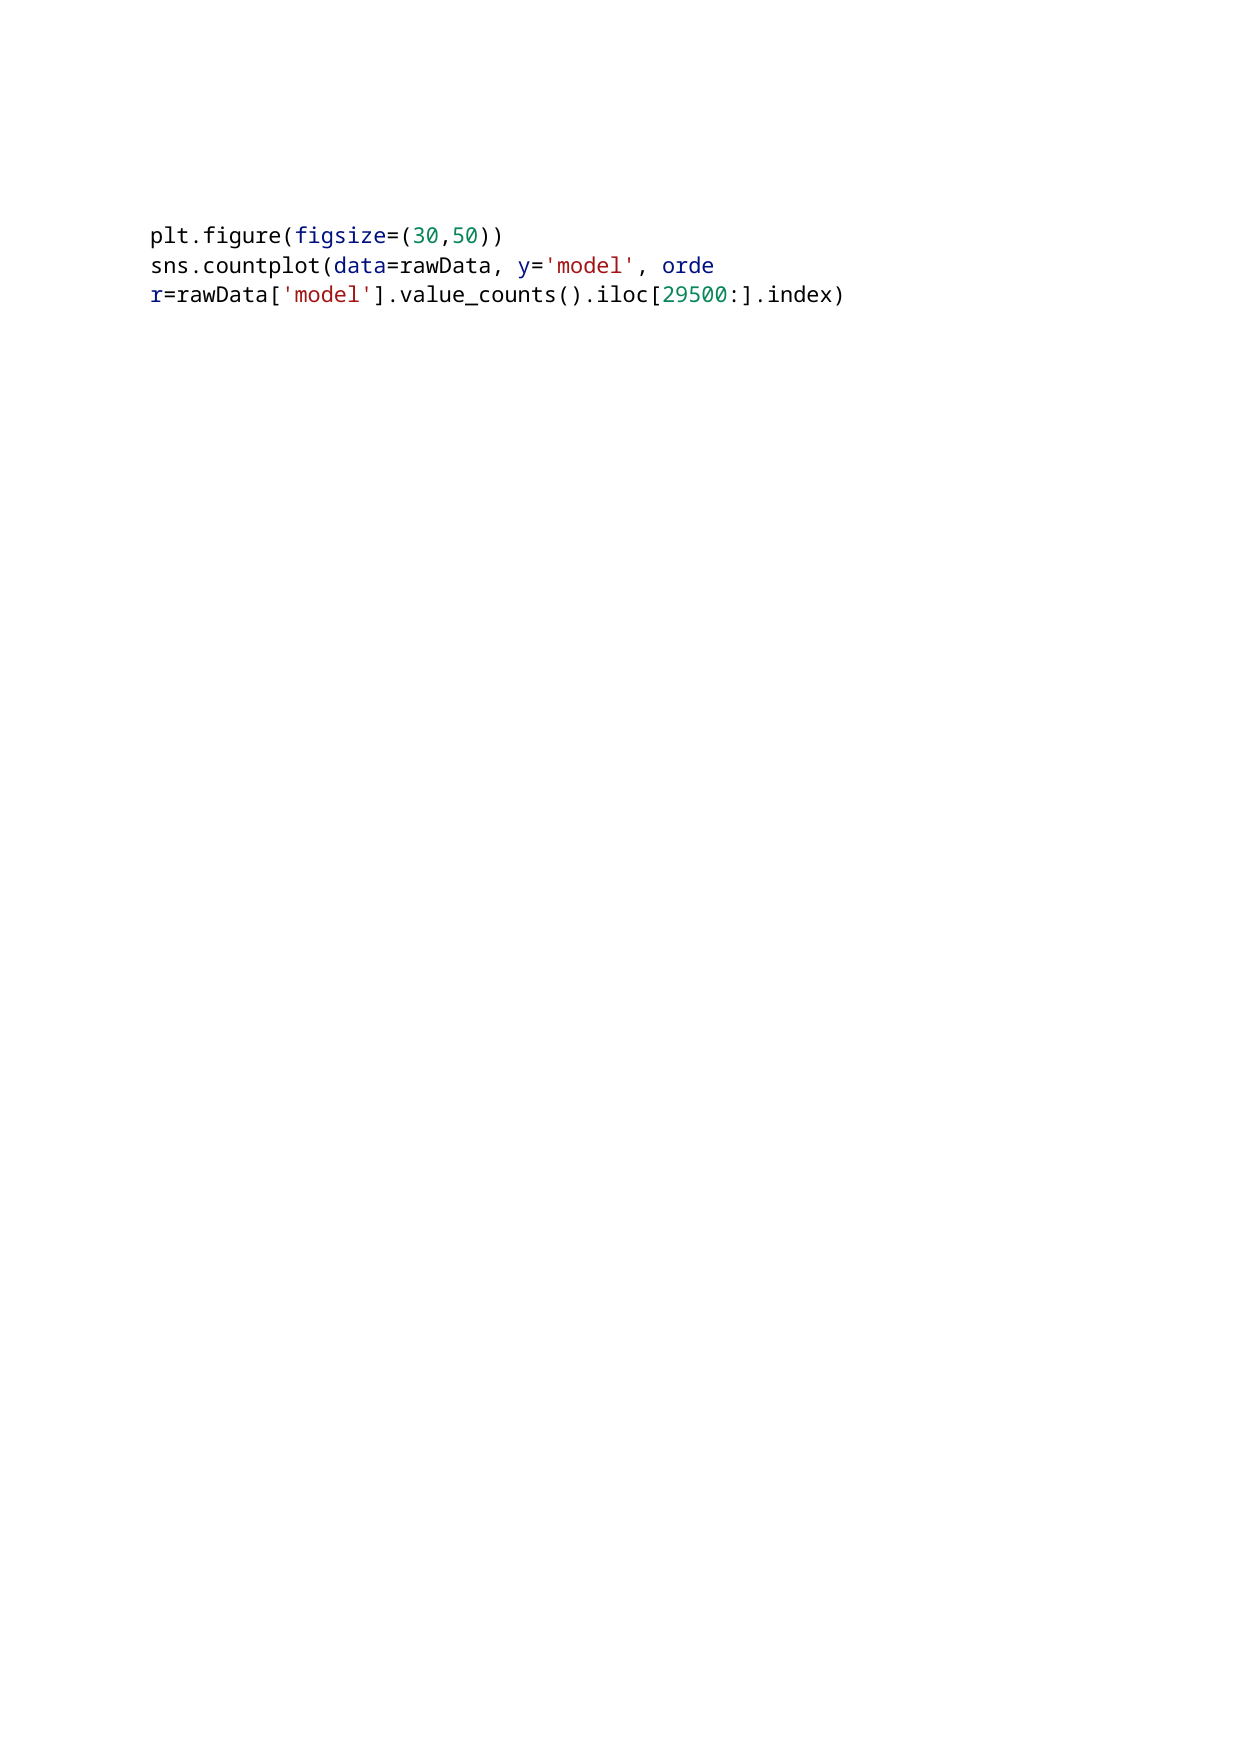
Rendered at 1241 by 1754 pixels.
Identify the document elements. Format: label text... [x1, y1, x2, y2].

text sns.countplot(data=rawData, y='model', order=rawData['model'].value_counts().iloc[29500:].index) [150, 249, 1090, 309]
text plt.figure(figsize=(30,50)) [150, 220, 1090, 249]
